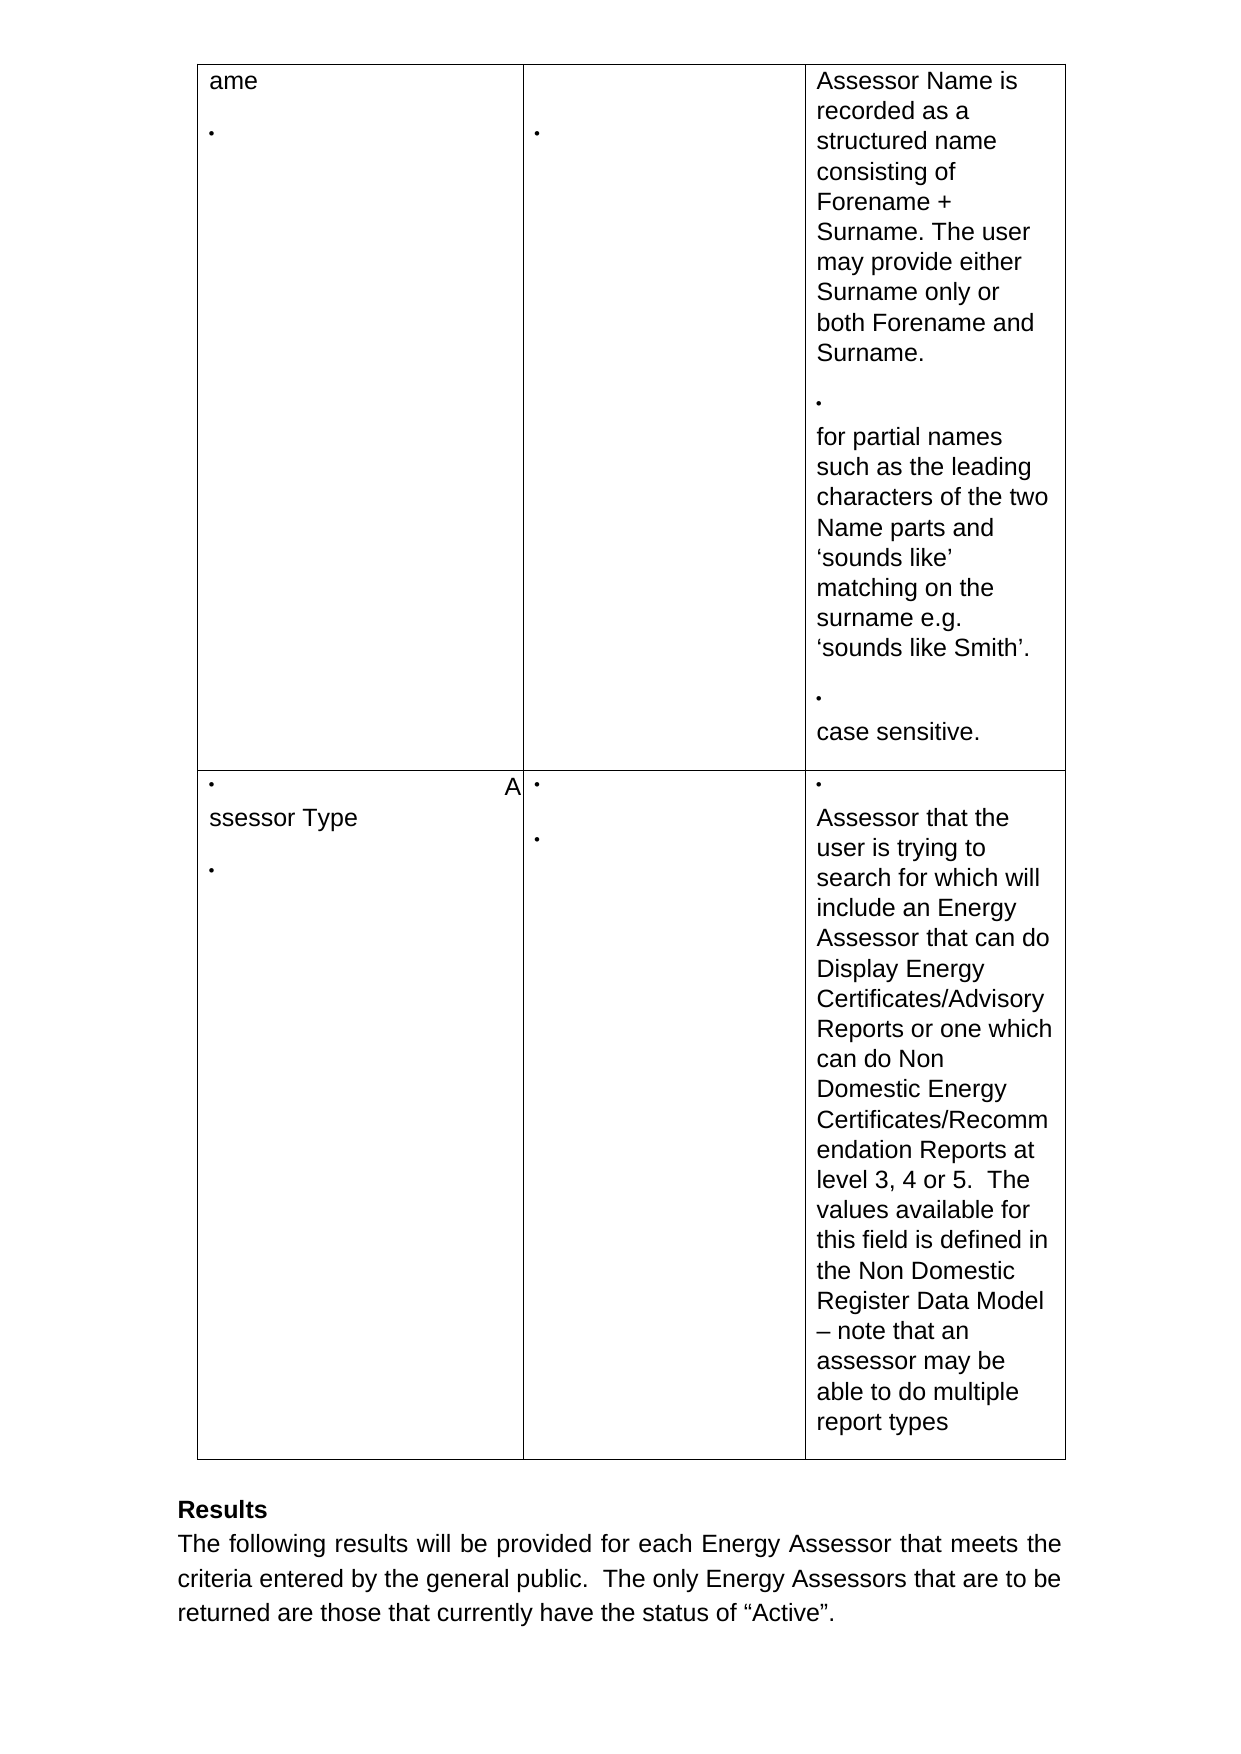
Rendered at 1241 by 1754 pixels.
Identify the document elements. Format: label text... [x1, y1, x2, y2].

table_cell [806, 65, 1065, 770]
text The following results will be provided for each Energy Assessor that meets the criteria entered by the general public. The only Energy Assessors that are to be returned are those that currently have the status of “Active”. [177, 1529, 1063, 1627]
table_cell Exact [524, 771, 805, 1459]
table_cell Partial [524, 65, 805, 770]
table_cell The type of Assessor that the user is trying to search for which will include an Energy Assessor that can do Display Energy Certificates/Advisory Reports or one which can do Non Domestic Energy Certificates/Recommendation Reports at level 3, 4 or 5. The values available for this field is defined in the Non Domestic Register Data Model – note that an assessor may be able to do multiple report types [806, 771, 1065, 1459]
table_cell Name [198, 65, 523, 770]
table_cell Assessor Type [198, 771, 523, 1459]
text Results [177, 1494, 1063, 1523]
